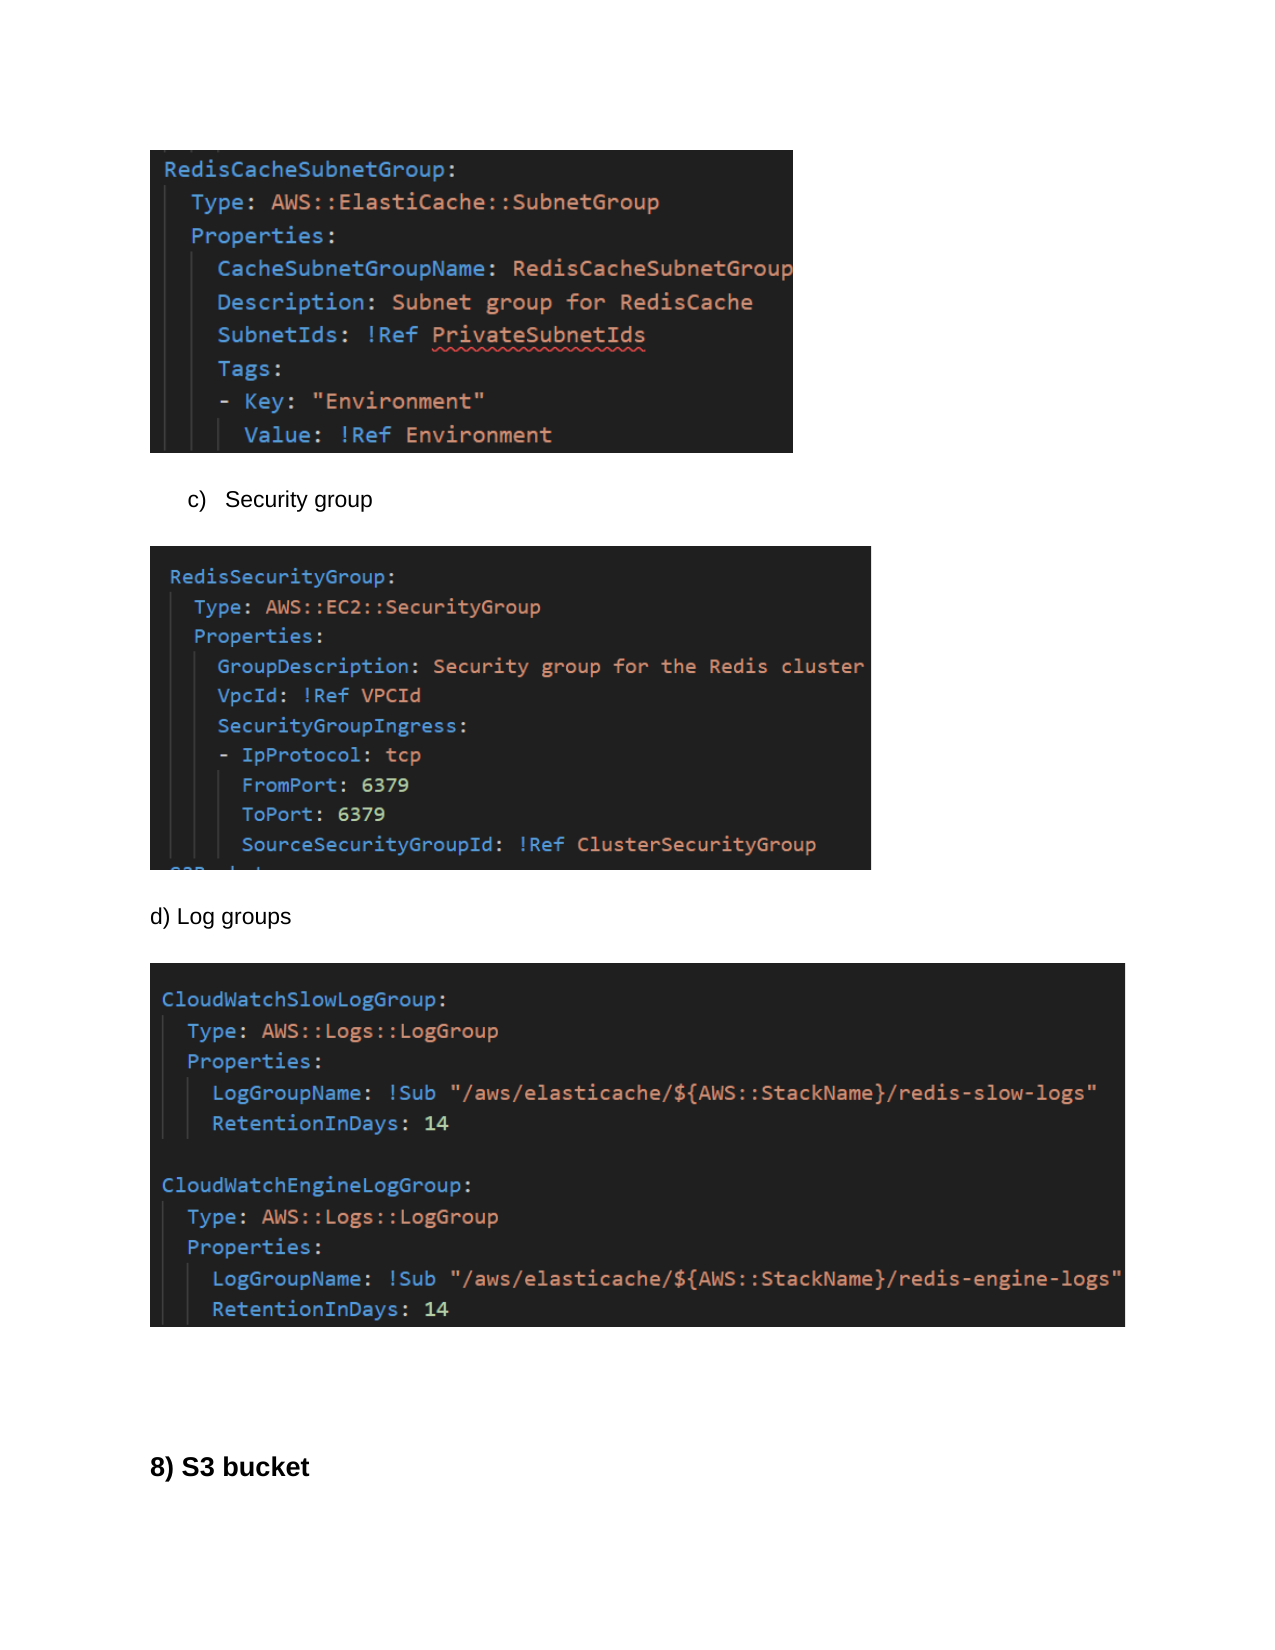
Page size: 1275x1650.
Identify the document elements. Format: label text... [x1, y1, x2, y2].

picture [150, 546, 872, 870]
text 8) S3 bucket [150, 1451, 1125, 1482]
text d) Log groups [150, 903, 1125, 930]
picture [150, 150, 793, 453]
picture [150, 963, 1125, 1327]
list Security group [187, 486, 1125, 513]
